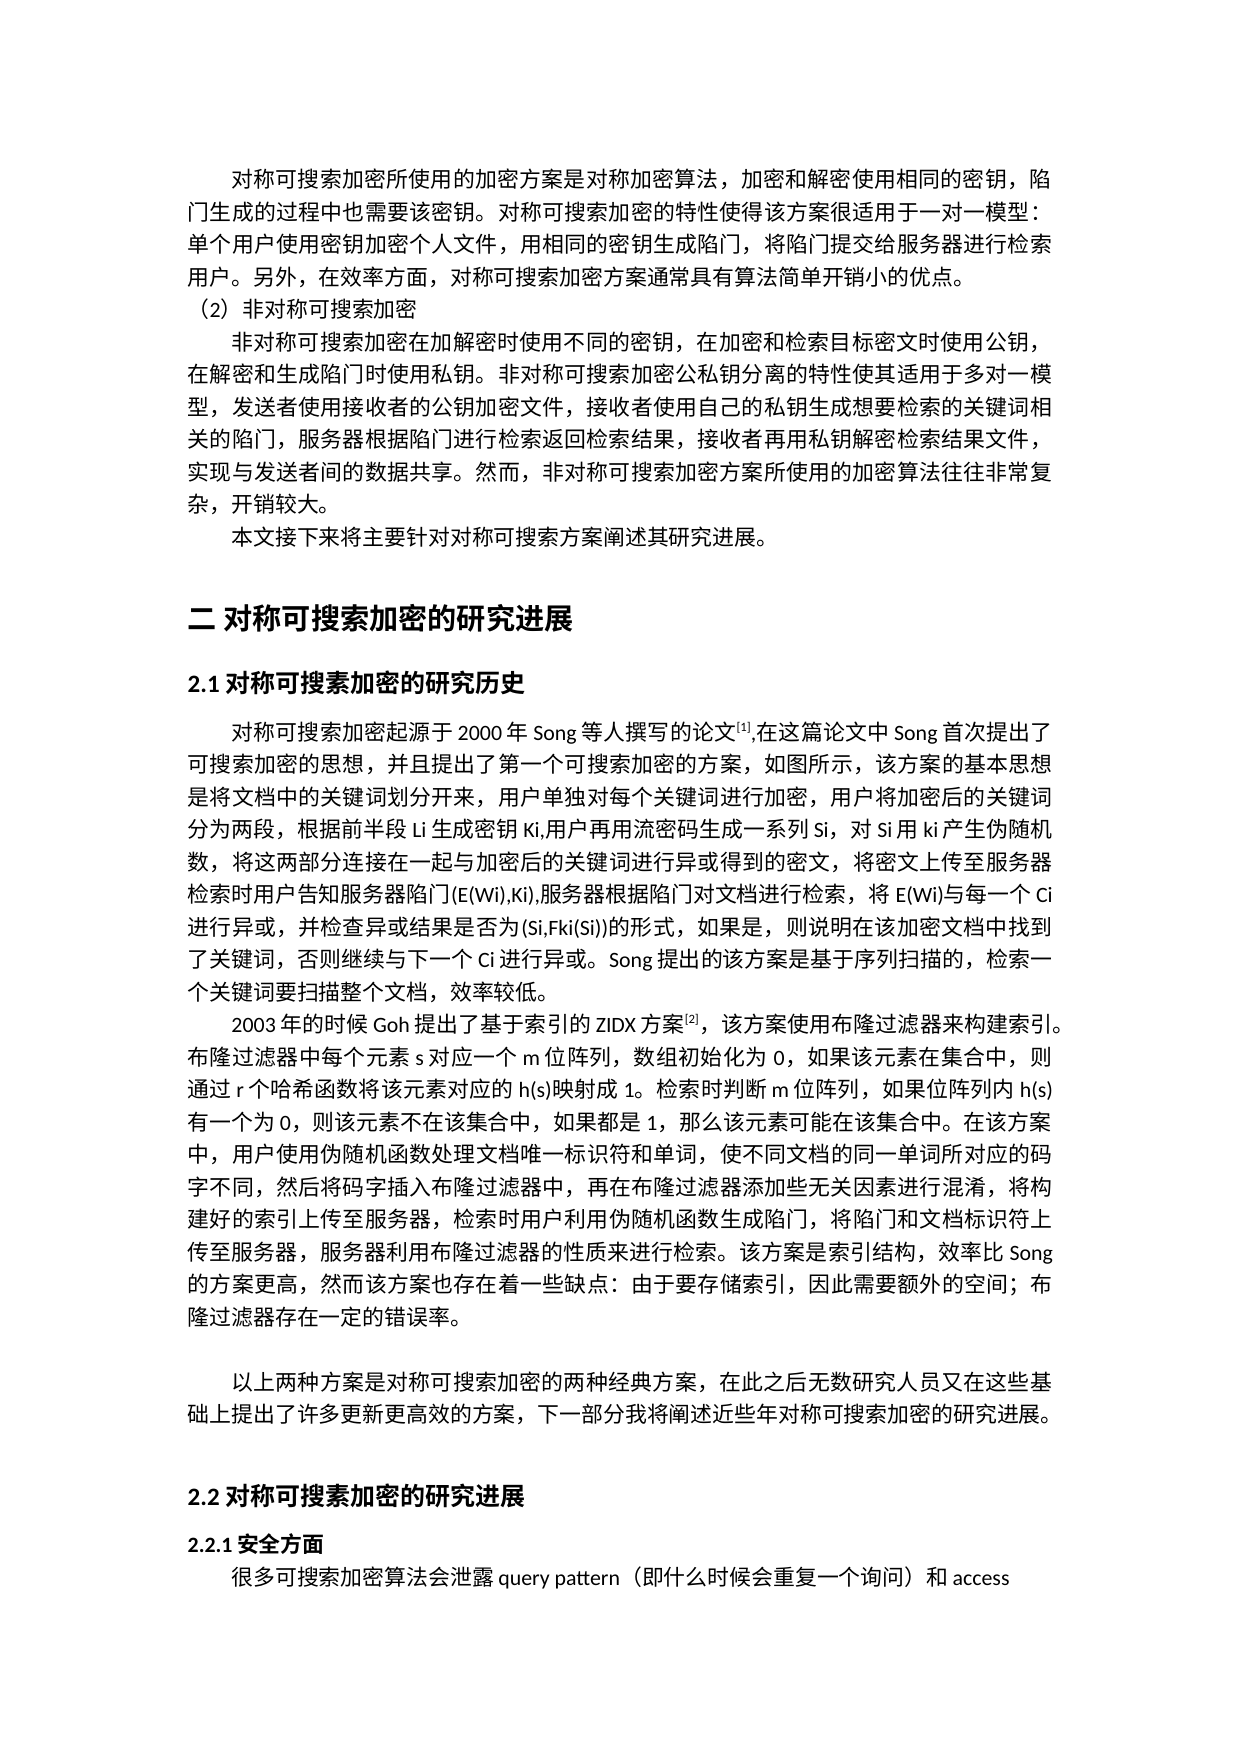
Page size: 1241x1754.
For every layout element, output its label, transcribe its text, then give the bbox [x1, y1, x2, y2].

list 2003年的时候Goh提出了基于索引的ZIDX方案[2]，该方案使用布隆过滤器来构建索引。布隆过滤器中每个元素s对应一个m位阵列，数组初始化为 0，如果该元素在集合中，则通过r个哈希函数将该元素对应的 h(s)映射成 1。检索时判断m位阵列，如果位阵列内 h(s)有一个为0，则该元素不在该集合中，如果都是1，那么该元素可能在该集合中。在该方案中，用户使用伪随机函数处理文档唯一标识符和单词，使不同文档的同一单词所对应的码字不同，然后将码字插入布隆过滤器中，再在布隆过滤器添加些无关因素进行混淆，将构建好的索引上传至服务器，检索时用户利用伪随机函数生成陷门，将陷门和文档标识符上传至服务器，服务器利用布隆过滤器的性质来进行检索。该方案是索引结构，效率比Song的方案更高，然而该方案也存在着一些缺点：由于要存储索引，因此需要额外的空间；布隆过滤器存在一定的错误率。 [187, 1007, 1053, 1332]
text 2.2 对称可搜素加密的研究进展 [187, 1462, 1053, 1527]
text 二 对称可搜索加密的研究进展 [187, 584, 1053, 649]
list 以上两种方案是对称可搜索加密的两种经典方案，在此之后无数研究人员又在这些基础上提出了许多更新更高效的方案，下一部分我将阐述近些年对称可搜索加密的研究进展。 [187, 1364, 1053, 1429]
text 很多可搜索加密算法会泄露query pattern（即什么时候会重复一个询问）和access [187, 1559, 1053, 1592]
text 2.1 对称可搜素加密的研究历史 [187, 649, 1053, 714]
list 非对称可搜索加密 [187, 292, 1053, 324]
list 对称可搜索加密所使用的加密方案是对称加密算法，加密和解密使用相同的密钥，陷门生成的过程中也需要该密钥。对称可搜索加密的特性使得该方案很适用于一对一模型：单个用户使用密钥加密个人文件，用相同的密钥生成陷门，将陷门提交给服务器进行检索，用户。另外，在效率方面，对称可搜索加密方案通常具有算法简单开销小的优点。 [187, 162, 1053, 292]
list 对称可搜索加密起源于2000年Song等人撰写的论文[1],在这篇论文中Song首次提出了可搜索加密的思想，并且提出了第一个可搜索加密的方案，如图所示，该方案的基本思想是将文档中的关键词划分开来，用户单独对每个关键词进行加密，用户将加密后的关键词分为两段，根据前半段Li生成密钥Ki,用户再用流密码生成一系列Si，对Si用ki产生伪随机数，将这两部分连接在一起与加密后的关键词进行异或得到的密文，将密文上传至服务器。检索时用户告知服务器陷门(E(Wi),Ki),服务器根据陷门对文档进行检索，将E(Wi)与每一个Ci进行异或，并检查异或结果是否为(Si,Fki(Si))的形式，如果是，则说明在该加密文档中找到了关键词，否则继续与下一个Ci进行异或。Song提出的该方案是基于序列扫描的，检索一个关键词要扫描整个文档，效率较低。 [187, 714, 1053, 1007]
list 非对称可搜索加密在加解密时使用不同的密钥，在加密和检索目标密文时使用公钥，在解密和生成陷门时使用私钥。非对称可搜索加密公私钥分离的特性使其适用于多对一模型，发送者使用接收者的公钥加密文件，接收者使用自己的私钥生成想要检索的关键词相关的陷门，服务器根据陷门进行检索返回检索结果，接收者再用私钥解密检索结果文件，实现与发送者间的数据共享。然而，非对称可搜索加密方案所使用的加密算法往往非常复杂，开销较大。 [187, 324, 1053, 519]
list 本文接下来将主要针对对称可搜索方案阐述其研究进展。 [187, 519, 1053, 552]
text 2.2.1安全方面 [187, 1527, 1053, 1559]
